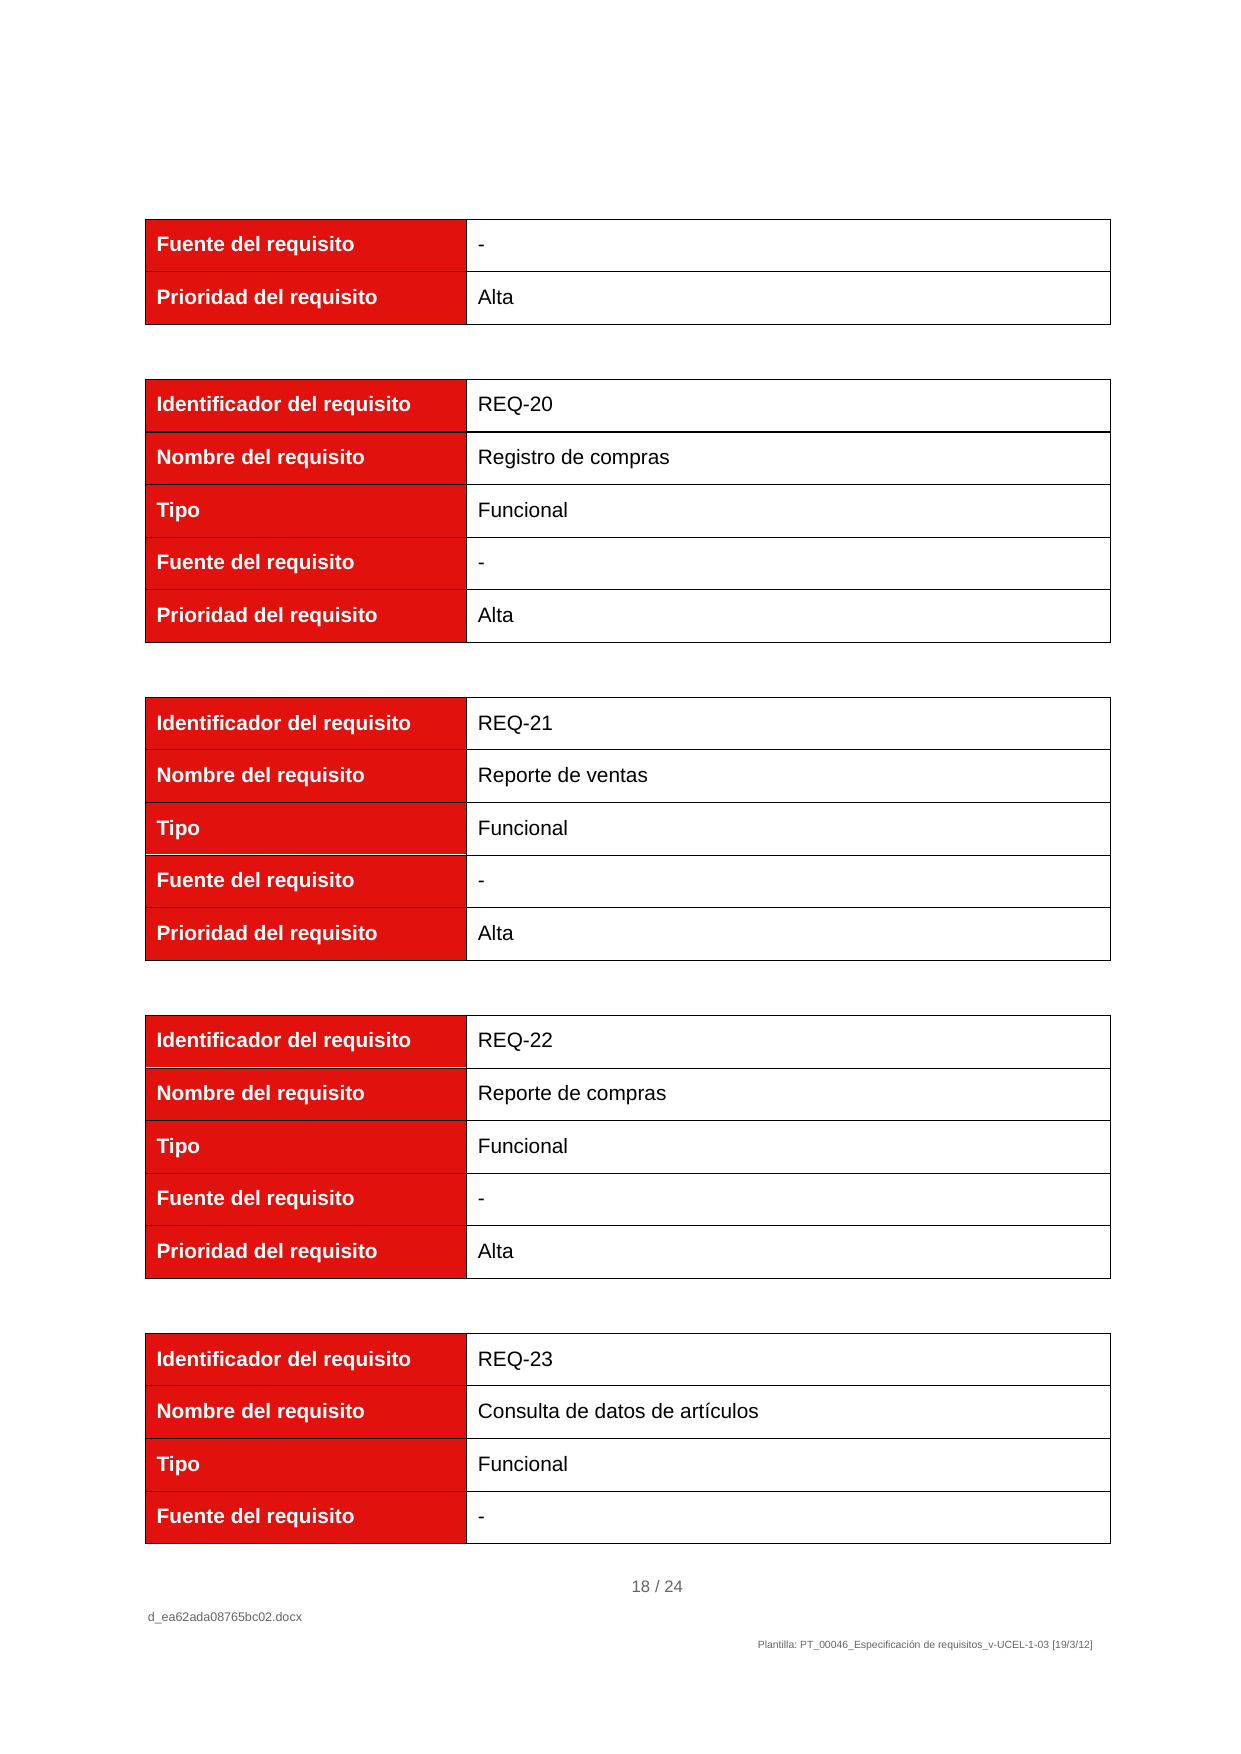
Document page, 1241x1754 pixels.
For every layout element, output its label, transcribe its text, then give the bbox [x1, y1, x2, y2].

table_cell Alta [467, 1226, 1110, 1278]
table_cell Tipo [146, 1121, 466, 1173]
table_cell Funcional [467, 485, 1110, 537]
table_cell Prioridad del requisito [146, 590, 466, 642]
table_cell Consulta de datos de artículos [467, 1386, 1110, 1438]
table_cell Reporte de ventas [467, 750, 1110, 802]
table_cell Funcional [467, 1439, 1110, 1491]
table_cell Tipo [146, 1439, 466, 1491]
table_cell - [467, 1174, 1110, 1225]
table_cell Nombre del requisito [146, 433, 466, 484]
table_cell Nombre del requisito [146, 1386, 466, 1438]
table_cell Fuente del requisito [146, 856, 466, 907]
table_cell Funcional [467, 1121, 1110, 1173]
table_cell Tipo [146, 485, 466, 537]
table_cell Fuente del requisito [146, 1492, 466, 1543]
table_cell Fuente del requisito [146, 538, 466, 589]
table_header REQ-21 [467, 698, 1110, 749]
table_cell Fuente del requisito [146, 1174, 466, 1225]
table_header Identificador del requisito [146, 1016, 466, 1067]
table_cell - [467, 220, 1110, 271]
table_cell Tipo [146, 803, 466, 854]
table_header Identificador del requisito [146, 1334, 466, 1385]
table_cell Prioridad del requisito [146, 908, 466, 960]
table_cell Nombre del requisito [146, 750, 466, 802]
table_cell Alta [467, 590, 1110, 642]
table_cell Registro de compras [467, 433, 1110, 484]
table_cell Alta [467, 908, 1110, 960]
table_cell - [467, 538, 1110, 589]
table_cell - [467, 856, 1110, 907]
table_cell Alta [467, 272, 1110, 324]
table_cell Fuente del requisito [146, 220, 466, 271]
table_cell Prioridad del requisito [146, 272, 466, 324]
table_cell Reporte de compras [467, 1069, 1110, 1120]
table_cell Prioridad del requisito [146, 1226, 466, 1278]
table_cell Funcional [467, 803, 1110, 854]
table_header Identificador del requisito [146, 380, 466, 431]
table_header Identificador del requisito [146, 698, 466, 749]
table_cell - [467, 1492, 1110, 1543]
table_cell Nombre del requisito [146, 1069, 466, 1120]
table_header REQ-20 [467, 380, 1110, 431]
table_header REQ-22 [467, 1016, 1110, 1067]
table_header REQ-23 [467, 1334, 1110, 1385]
